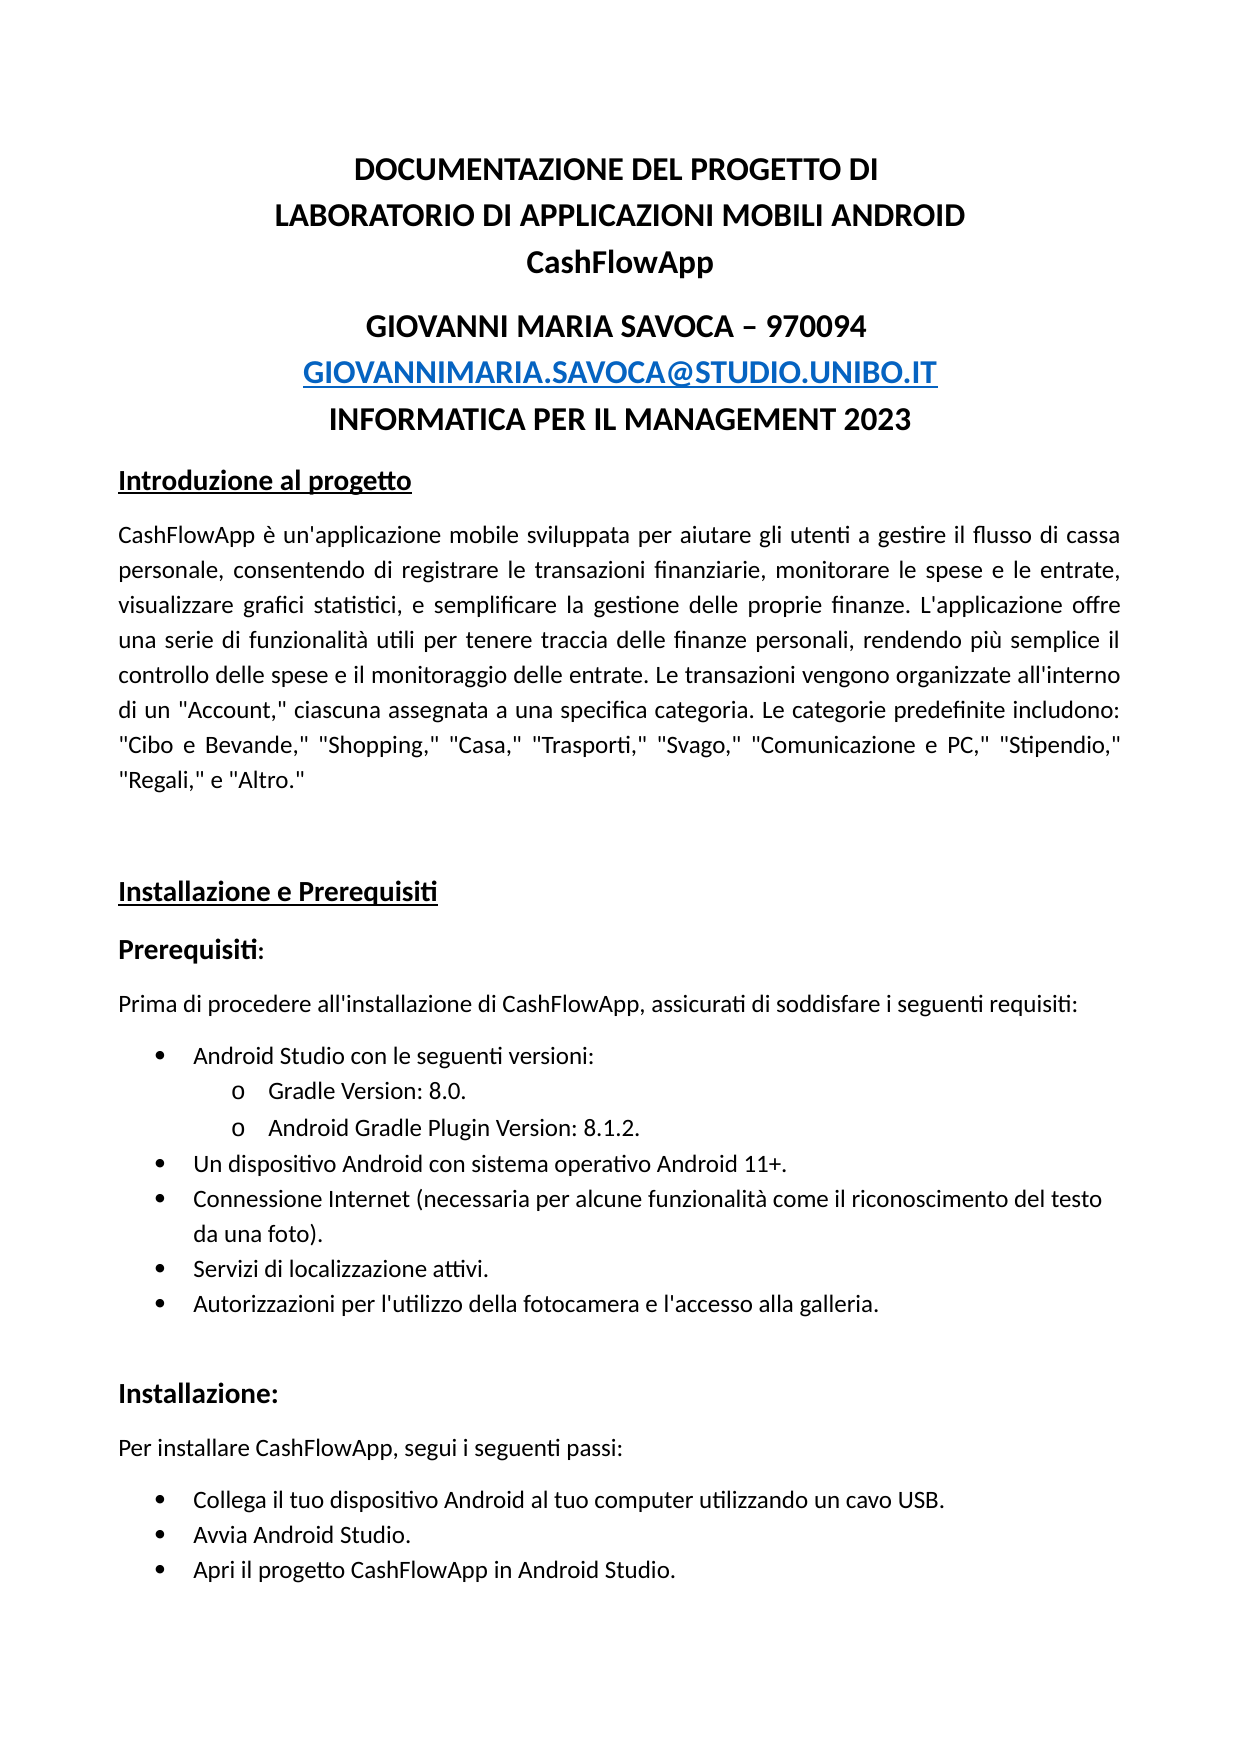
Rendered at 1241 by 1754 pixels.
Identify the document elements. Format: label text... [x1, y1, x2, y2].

text Installazione e Prerequisiti [118, 873, 1122, 909]
text Per installare CashFlowApp, segui i seguenti passi: [118, 1432, 1122, 1463]
text Installazione: [118, 1375, 1122, 1411]
list Gradle Version: 8.0. [231, 1075, 1122, 1107]
text Prima di procedere all'installazione di CashFlowApp, assicurati di soddisfare i seguenti requisiti: [118, 989, 1122, 1019]
list Android Studio con le seguenti versioni: [156, 1040, 1122, 1071]
text Introduzione al progetto [118, 462, 1122, 497]
text CashFlowApp è un'applicazione mobile sviluppata per aiutare gli utenti a gestire il flusso di cassa personale, consentendo di registrare le transazioni finanziarie, monitorare le spese e le entrate, visualizzare grafici statistici, e semplificare la gestione delle proprie finanze. L'applicazione offre una serie di funzionalità utili per tenere traccia delle finanze personali, rendendo più semplice il controllo delle spese e il monitoraggio delle entrate. Le transazioni vengono organizzate all'interno di un "Account," ciascuna assegnata a una specifica categoria. Le categorie predefinite includono: "Cibo e Bevande," "Shopping," "Casa," "Trasporti," "Svago," "Comunicazione e PC," "Stipendio," "Regali," e "Altro." [118, 519, 1122, 795]
list Collega il tuo dispositivo Android al tuo computer utilizzando un cavo USB. [156, 1484, 1122, 1515]
text GIOVANNI MARIA SAVOCA – 970094 GIOVANNIMARIA.SAVOCA@STUDIO.UNIBO.IT INFORMATICA PER IL MANAGEMENT 2023 [118, 304, 1122, 439]
list Android Gradle Plugin Version: 8.1.2. [231, 1112, 1122, 1143]
text DOCUMENTAZIONE DEL PROGETTO DI LABORATORIO DI APPLICAZIONI MOBILI ANDROID CashFlowApp [118, 148, 1122, 282]
list Avvia Android Studio. [156, 1519, 1122, 1550]
list Connessione Internet (necessaria per alcune funzionalità come il riconoscimento del testo da una foto). [156, 1183, 1122, 1249]
list Apri il progetto CashFlowApp in Android Studio. [156, 1554, 1122, 1585]
list Un dispositivo Android con sistema operativo Android 11+. [156, 1148, 1122, 1179]
list Servizi di localizzazione attivi. [156, 1253, 1122, 1284]
text Prerequisiti: [118, 931, 1122, 967]
list Autorizzazioni per l'utilizzo della fotocamera e l'accesso alla galleria. [156, 1288, 1122, 1319]
